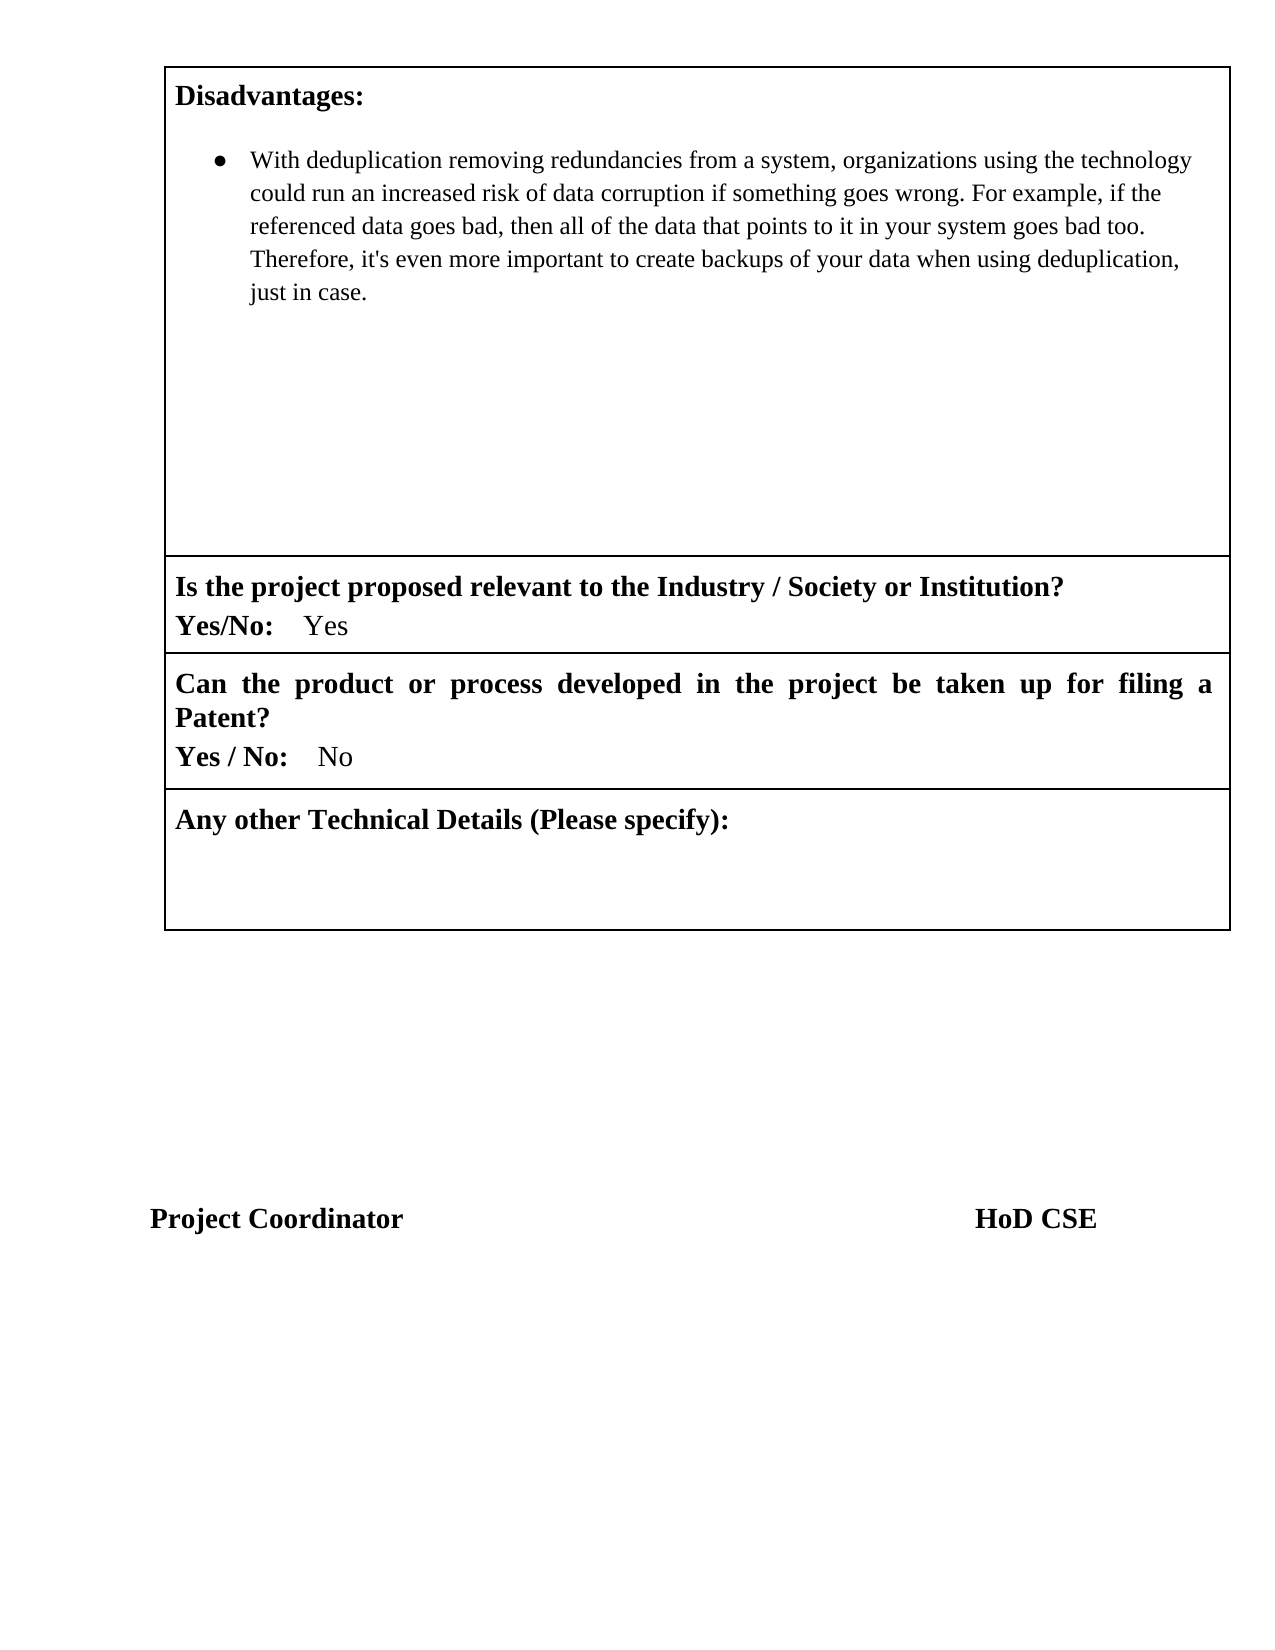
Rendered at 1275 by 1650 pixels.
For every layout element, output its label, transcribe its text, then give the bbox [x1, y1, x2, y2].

text Project Coordinator HoD CSE [150, 1201, 1219, 1234]
table_cell Is the project proposed relevant to the Industry / Society or Institution? Yes/No: Yes [166, 557, 1229, 652]
table_cell Any other Technical Details (Please specify): [166, 790, 1229, 929]
table_cell Can the product or process developed in the project be taken up for filing a Patent? Yes / No: No [166, 654, 1229, 788]
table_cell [166, 68, 1229, 555]
